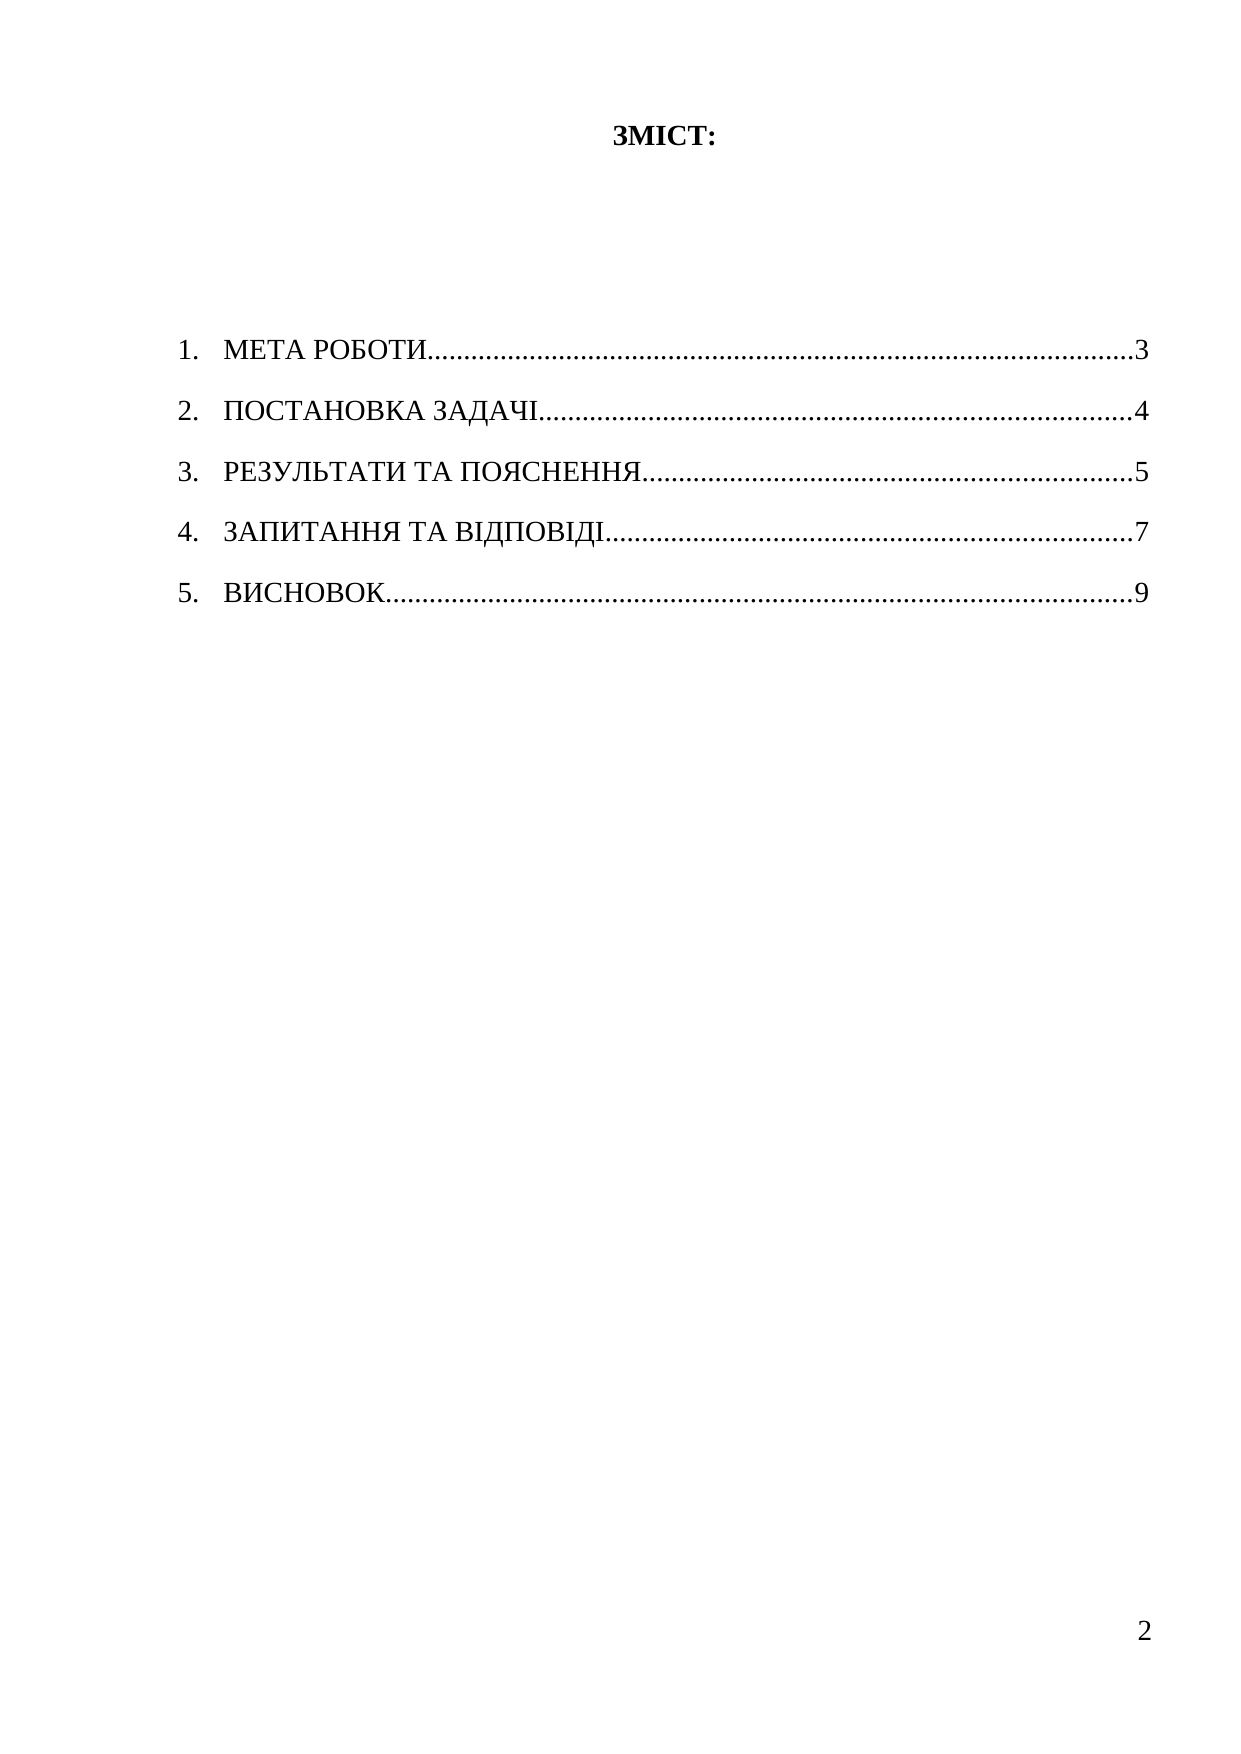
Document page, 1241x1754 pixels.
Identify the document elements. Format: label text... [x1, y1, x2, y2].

list Результати та пояснення 5 [177, 454, 1152, 487]
list Висновок 9 [177, 575, 1152, 609]
list Постановка задачі 4 [177, 393, 1152, 427]
list Мета РОБОТИ 3 [177, 332, 1152, 366]
list ЗАПИТАННЯ ТА ВІДПОВІДІ 7 [177, 514, 1152, 548]
text ЗМІСТ: [177, 118, 1152, 152]
